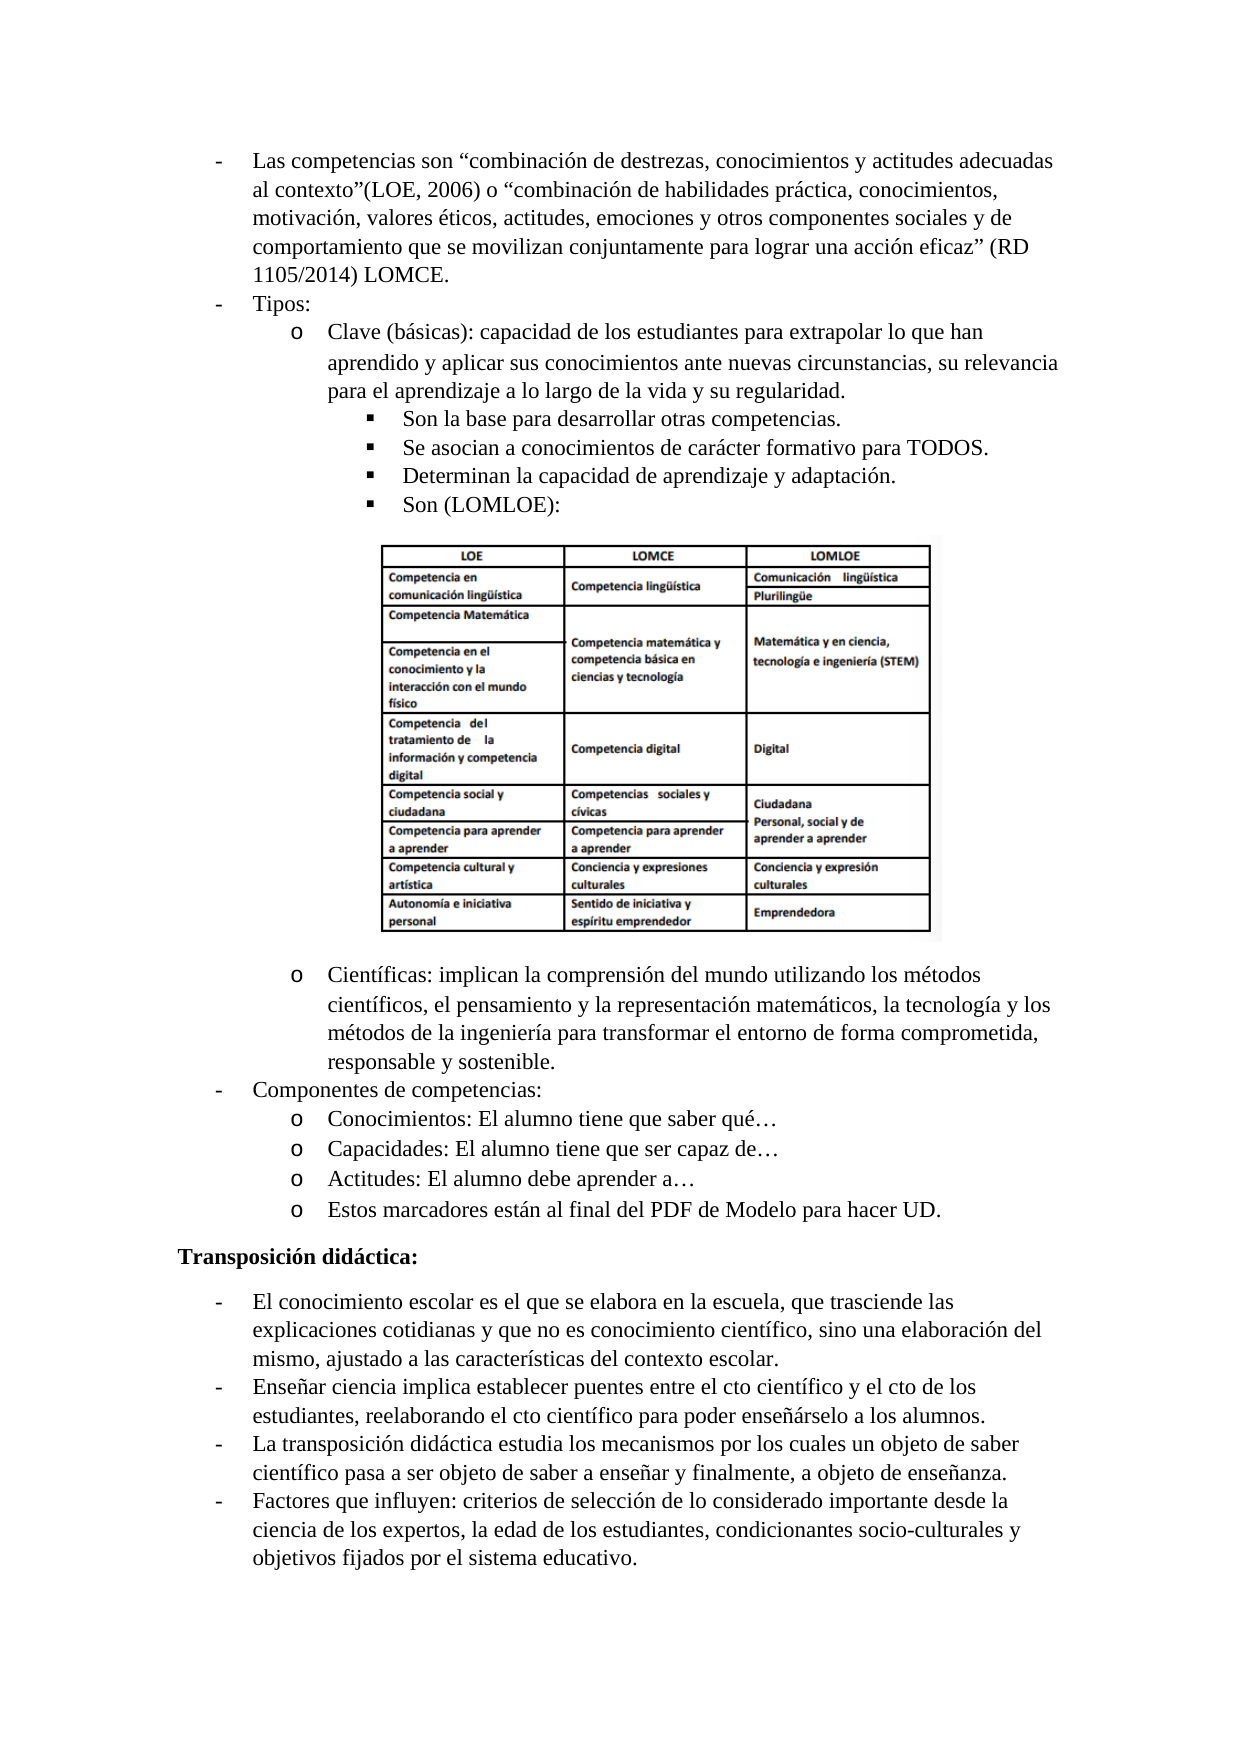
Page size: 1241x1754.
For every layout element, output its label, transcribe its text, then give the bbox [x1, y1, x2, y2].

list Conocimientos: El alumno tiene que saber qué… [290, 1105, 1063, 1133]
list Se asocian a conocimientos de carácter formativo para TODOS. [365, 434, 1063, 460]
list Son (LOMLOE): [365, 491, 1063, 517]
list La transposición didáctica estudia los mecanismos por los cuales un objeto de saber científico pasa a ser objeto de saber a enseñar y finalmente, a objeto de enseñanza. [215, 1430, 1063, 1485]
text Transposición didáctica: [177, 1243, 1063, 1269]
list Científicas: implican la comprensión del mundo utilizando los métodos científicos, el pensamiento y la representación matemáticos, la tecnología y los métodos de la ingeniería para transformar el entorno de forma comprometida, responsable y sostenible. [290, 961, 1063, 1074]
list Capacidades: El alumno tiene que ser capaz de… [290, 1135, 1063, 1163]
list Enseñar ciencia implica establecer puentes entre el cto científico y el cto de los estudiantes, reelaborando el cto científico para poder enseñárselo a los alumnos. [215, 1373, 1063, 1428]
list Factores que influyen: criterios de selección de lo considerado importante desde la ciencia de los expertos, la edad de los estudiantes, condicionantes socio-culturales y objetivos fijados por el sistema educativo. [215, 1487, 1063, 1570]
list Estos marcadores están al final del PDF de Modelo para hacer UD. [290, 1196, 1063, 1224]
list Componentes de competencias: [215, 1076, 1063, 1103]
list Determinan la capacidad de aprendizaje y adaptación. [365, 462, 1063, 489]
picture [370, 535, 942, 942]
list Actitudes: El alumno debe aprender a… [290, 1166, 1063, 1194]
list Tipos: [215, 290, 1063, 316]
list Son la base para desarrollar otras competencias. [365, 405, 1063, 432]
list El conocimiento escolar es el que se elabora en la escuela, que trasciende las explicaciones cotidianas y que no es conocimiento científico, sino una elaboración del mismo, ajustado a las características del contexto escolar. [215, 1288, 1063, 1371]
list Las competencias son “combinación de destrezas, conocimientos y actitudes adecuadas al contexto”(LOE, 2006) o “combinación de habilidades práctica, conocimientos, motivación, valores éticos, actitudes, emociones y otros componentes sociales y de comportamiento que se movilizan conjuntamente para lograr una acción eficaz” (RD 1105/2014) LOMCE. [215, 148, 1063, 288]
list Clave (básicas): capacidad de los estudiantes para extrapolar lo que han aprendido y aplicar sus conocimientos ante nuevas circunstancias, su relevancia para el aprendizaje a lo largo de la vida y su regularidad. [290, 318, 1063, 403]
